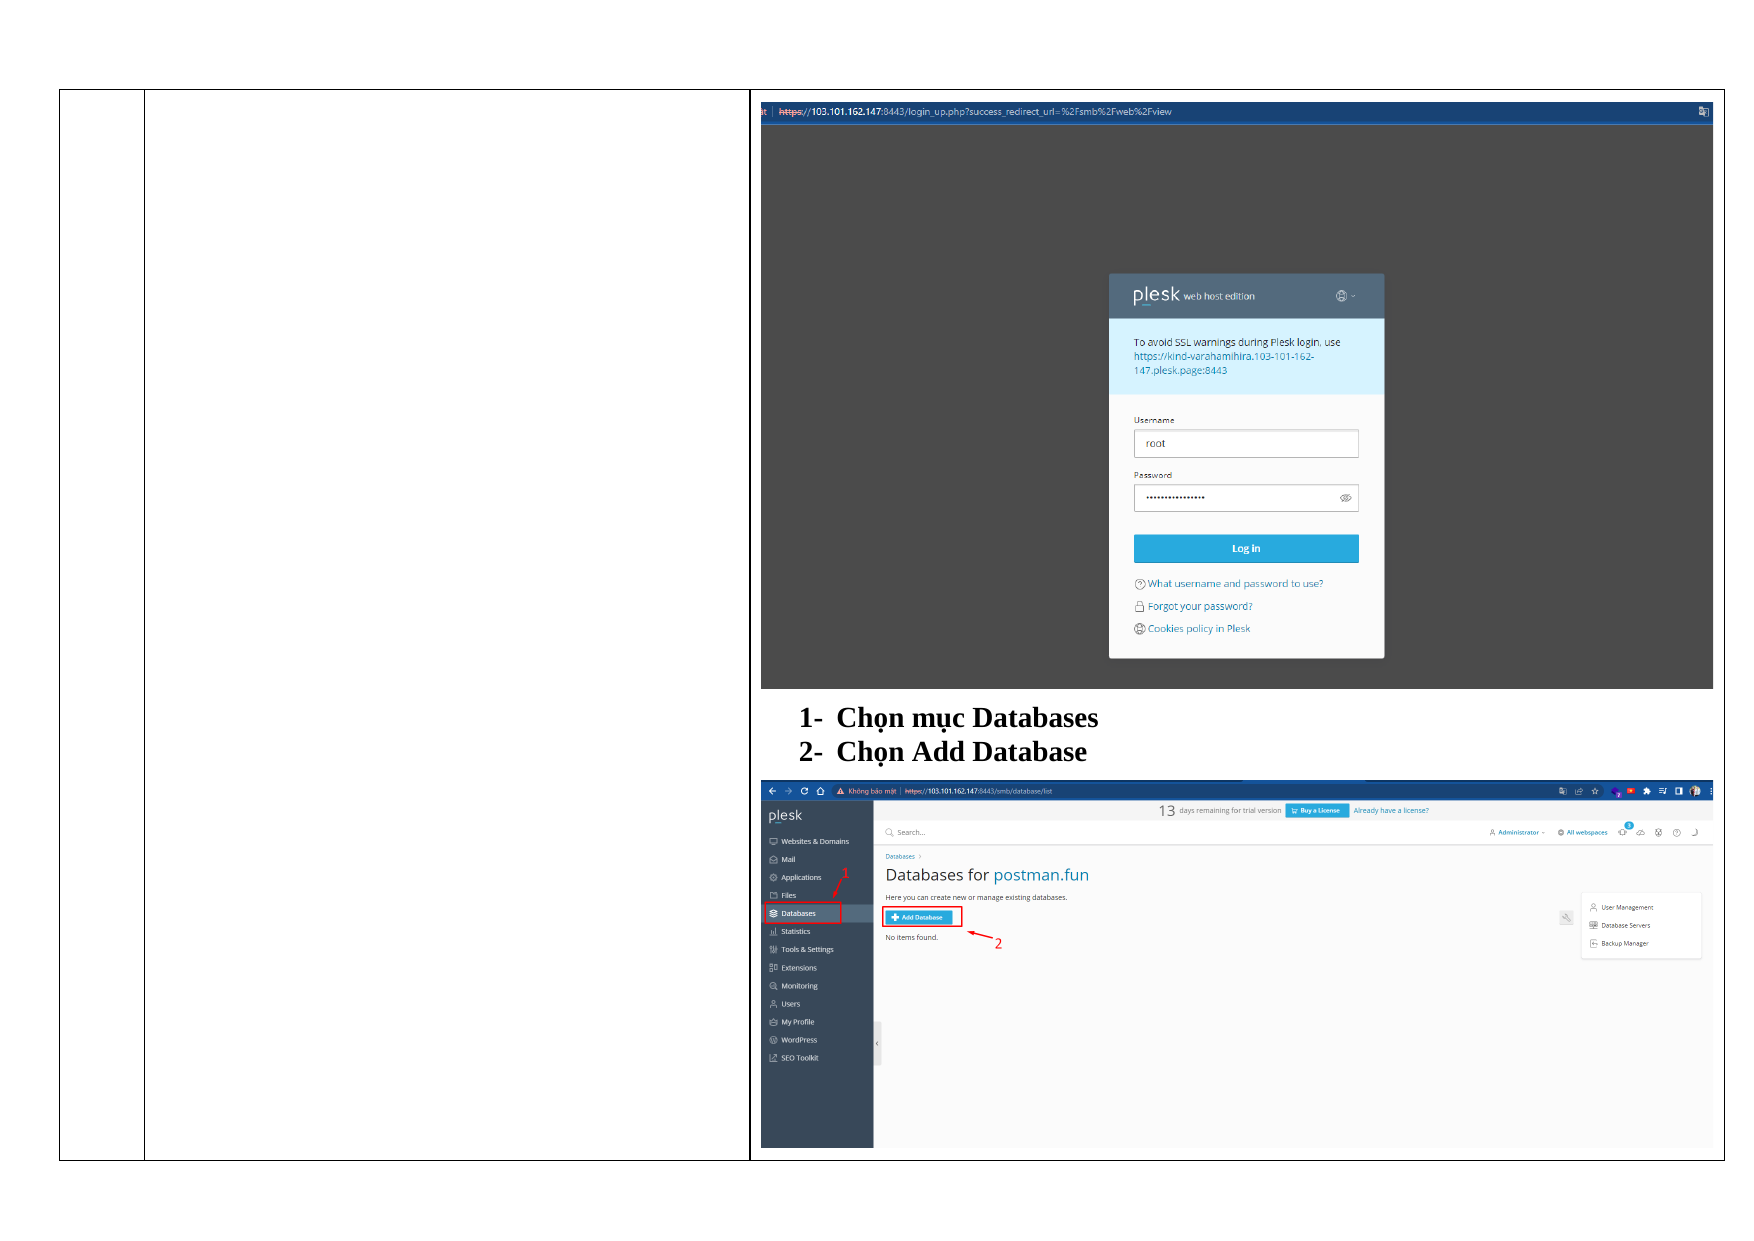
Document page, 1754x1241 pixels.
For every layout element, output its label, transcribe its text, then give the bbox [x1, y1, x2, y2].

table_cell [145, 90, 749, 1160]
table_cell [751, 90, 1724, 1160]
picture [761, 102, 1714, 689]
picture [761, 780, 1714, 1148]
table_cell 1 [60, 90, 144, 1160]
